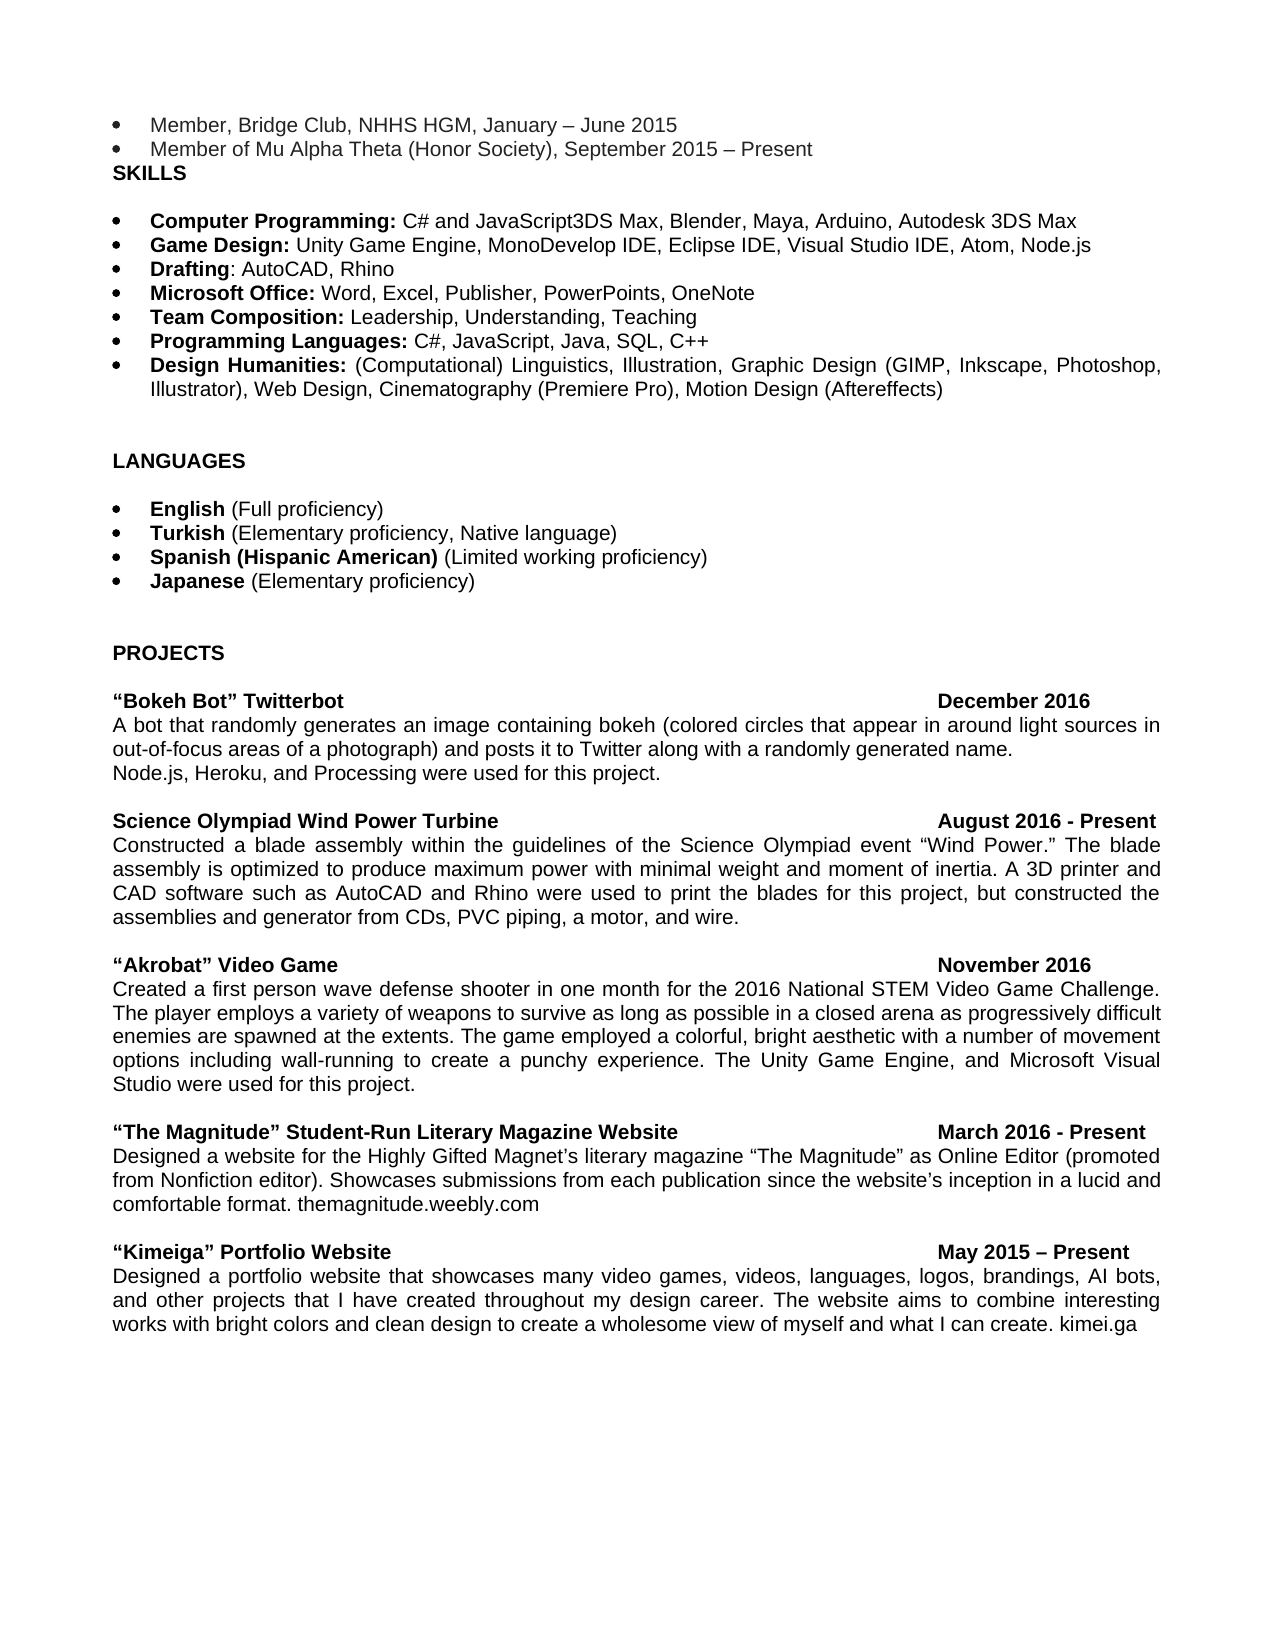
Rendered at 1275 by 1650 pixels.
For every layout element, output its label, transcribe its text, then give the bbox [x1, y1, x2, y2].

list Spanish (Hispanic American) (Limited working proficiency) [112, 545, 1162, 569]
list Design Humanities: (Computational) Linguistics, Illustration, Graphic Design (GIMP, Inkscape, Photoshop, Illustrator), Web Design, Cinematography (Premiere Pro), Motion Design (Aftereffects) [112, 353, 1162, 401]
text Designed a portfolio website that showcases many video games, videos, languages, logos, brandings, AI bots, and other projects that I have created throughout my design career. The website aims to combine interesting works with bright colors and clean design to create a wholesome view of myself and what I can create. kimei.ga [112, 1264, 1162, 1336]
list Drafting: AutoCAD, Rhino [112, 257, 1162, 281]
text Designed a website for the Highly Gifted Magnet’s literary magazine “The Magnitude” as Online Editor (promoted from Nonfiction editor). Showcases submissions from each publication since the website’s inception in a lucid and comfortable format. themagnitude.weebly.com [112, 1144, 1162, 1216]
list Member of Mu Alpha Theta (Honor Society), September 2015 – Present [112, 137, 1162, 161]
list Microsoft Office: Word, Excel, Publisher, PowerPoints, OneNote [112, 281, 1162, 305]
list Turkish (Elementary proficiency, Native language) [112, 521, 1162, 545]
text “Bokeh Bot” Twitterbot December 2016 [112, 689, 1162, 713]
text Science Olympiad Wind Power Turbine August 2016 - Present [112, 809, 1162, 833]
list Game Design: Unity Game Engine, MonoDevelop IDE, Eclipse IDE, Visual Studio IDE, Atom, Node.js [112, 233, 1162, 257]
text LANGUAGES [112, 449, 1162, 473]
list Team Composition: Leadership, Understanding, Teaching [112, 305, 1162, 329]
text “Kimeiga” Portfolio Website May 2015 – Present [112, 1240, 1162, 1264]
text SKILLS [112, 161, 1162, 184]
list Japanese (Elementary proficiency) [112, 569, 1162, 593]
text Node.js, Heroku, and Processing were used for this project. [112, 761, 1162, 785]
text Constructed a blade assembly within the guidelines of the Science Olympiad event “Wind Power.” The blade assembly is optimized to produce maximum power with minimal weight and moment of inertia. A 3D printer and CAD software such as AutoCAD and Rhino were used to print the blades for this project, but constructed the assemblies and generator from CDs, PVC piping, a motor, and wire. [112, 833, 1162, 928]
text “The Magnitude” Student-Run Literary Magazine Website March 2016 - Present [112, 1120, 1162, 1144]
list Programming Languages: C#, JavaScript, Java, SQL, C++ [112, 329, 1162, 353]
list English (Full proficiency) [112, 497, 1162, 521]
text Created a first person wave defense shooter in one month for the 2016 National STEM Video Game Challenge. The player employs a variety of weapons to survive as long as possible in a closed arena as progressively difficult enemies are spawned at the extents. The game employed a colorful, bright aesthetic with a number of movement options including wall-running to create a punchy experience. The Unity Game Engine, and Microsoft Visual Studio were used for this project. [112, 976, 1162, 1096]
list Member, Bridge Club, NHHS HGM, January – June 2015 [112, 112, 1162, 137]
text “Akrobat” Video Game November 2016 [112, 952, 1162, 976]
text A bot that randomly generates an image containing bokeh (colored circles that appear in around light sources in out-of-focus areas of a photograph) and posts it to Twitter along with a randomly generated name. [112, 713, 1162, 761]
list Computer Programming: C# and JavaScript3DS Max, Blender, Maya, Arduino, Autodesk 3DS Max [112, 208, 1162, 233]
text PROJECTS [112, 641, 1162, 665]
